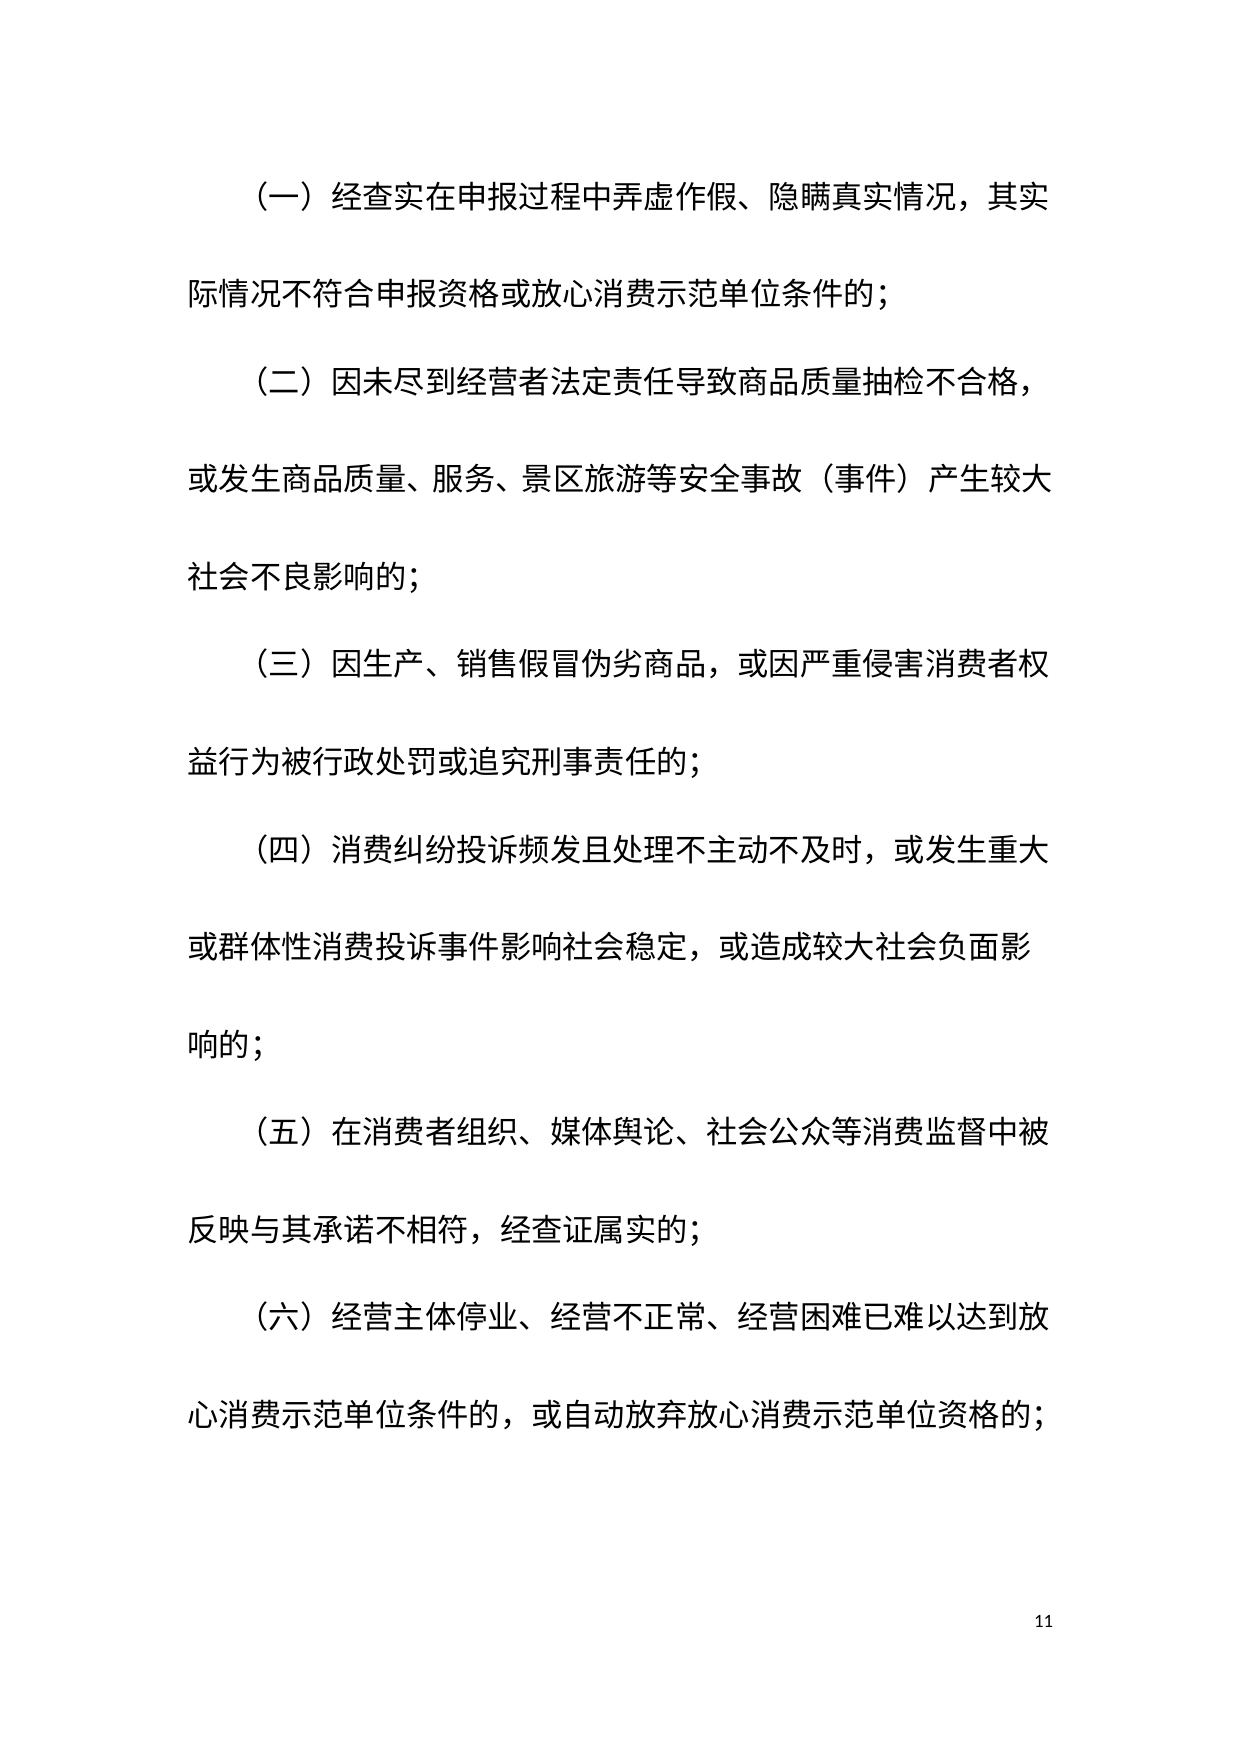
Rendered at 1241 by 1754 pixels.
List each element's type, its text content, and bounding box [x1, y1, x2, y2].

text （二）因未尽到经营者法定责任导致商品质量抽检不合格，或发生商品质量、服务、景区旅游等安全事故（事件）产生较大社会不良影响的； [187, 347, 1053, 607]
text （五）在消费者组织、媒体舆论、社会公众等消费监督中被反映与其承诺不相符，经查证属实的； [187, 1097, 1053, 1260]
text （三）因生产、销售假冒伪劣商品，或因严重侵害消费者权益行为被行政处罚或追究刑事责任的； [187, 630, 1053, 792]
text （四）消费纠纷投诉频发且处理不主动不及时，或发生重大或群体性消费投诉事件影响社会稳定，或造成较大社会负面影响的； [187, 815, 1053, 1075]
text （六）经营主体停业、经营不正常、经营困难已难以达到放心消费示范单位条件的，或自动放弃放心消费示范单位资格的； [187, 1282, 1053, 1542]
text （一）经查实在申报过程中弄虚作假、隐瞒真实情况，其实际情况不符合申报资格或放心消费示范单位条件的； [187, 162, 1053, 324]
